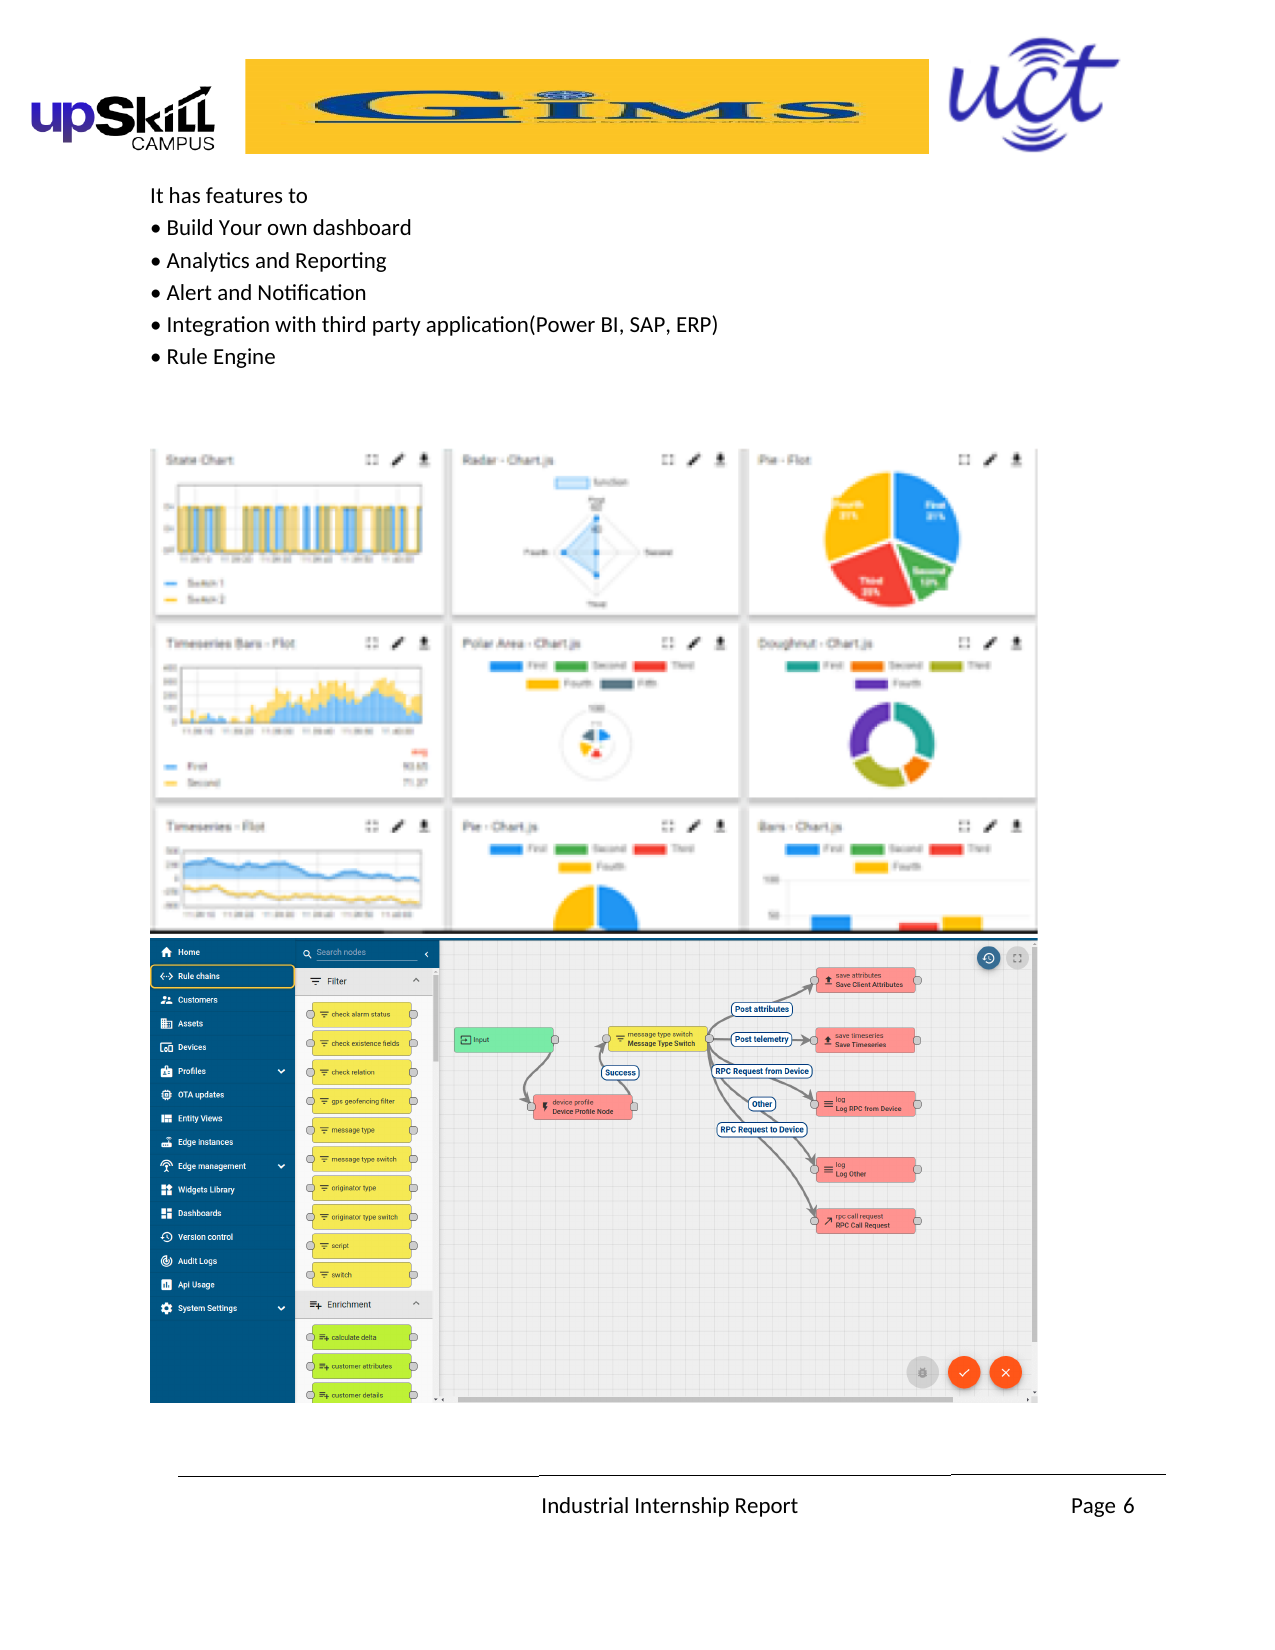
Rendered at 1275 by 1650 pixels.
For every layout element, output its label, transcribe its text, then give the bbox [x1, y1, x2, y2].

picture [0, 59, 929, 154]
picture [150, 448, 1038, 934]
picture [155, 969, 290, 984]
picture [150, 942, 294, 962]
text It has features to • Build Your own dashboard • Analytics and Reporting • Alert and Notification • Integration with third party application(Power BI, SAP, ERP) • Rule Engine [150, 181, 1134, 370]
picture [150, 938, 1038, 1403]
picture [946, 28, 1125, 154]
